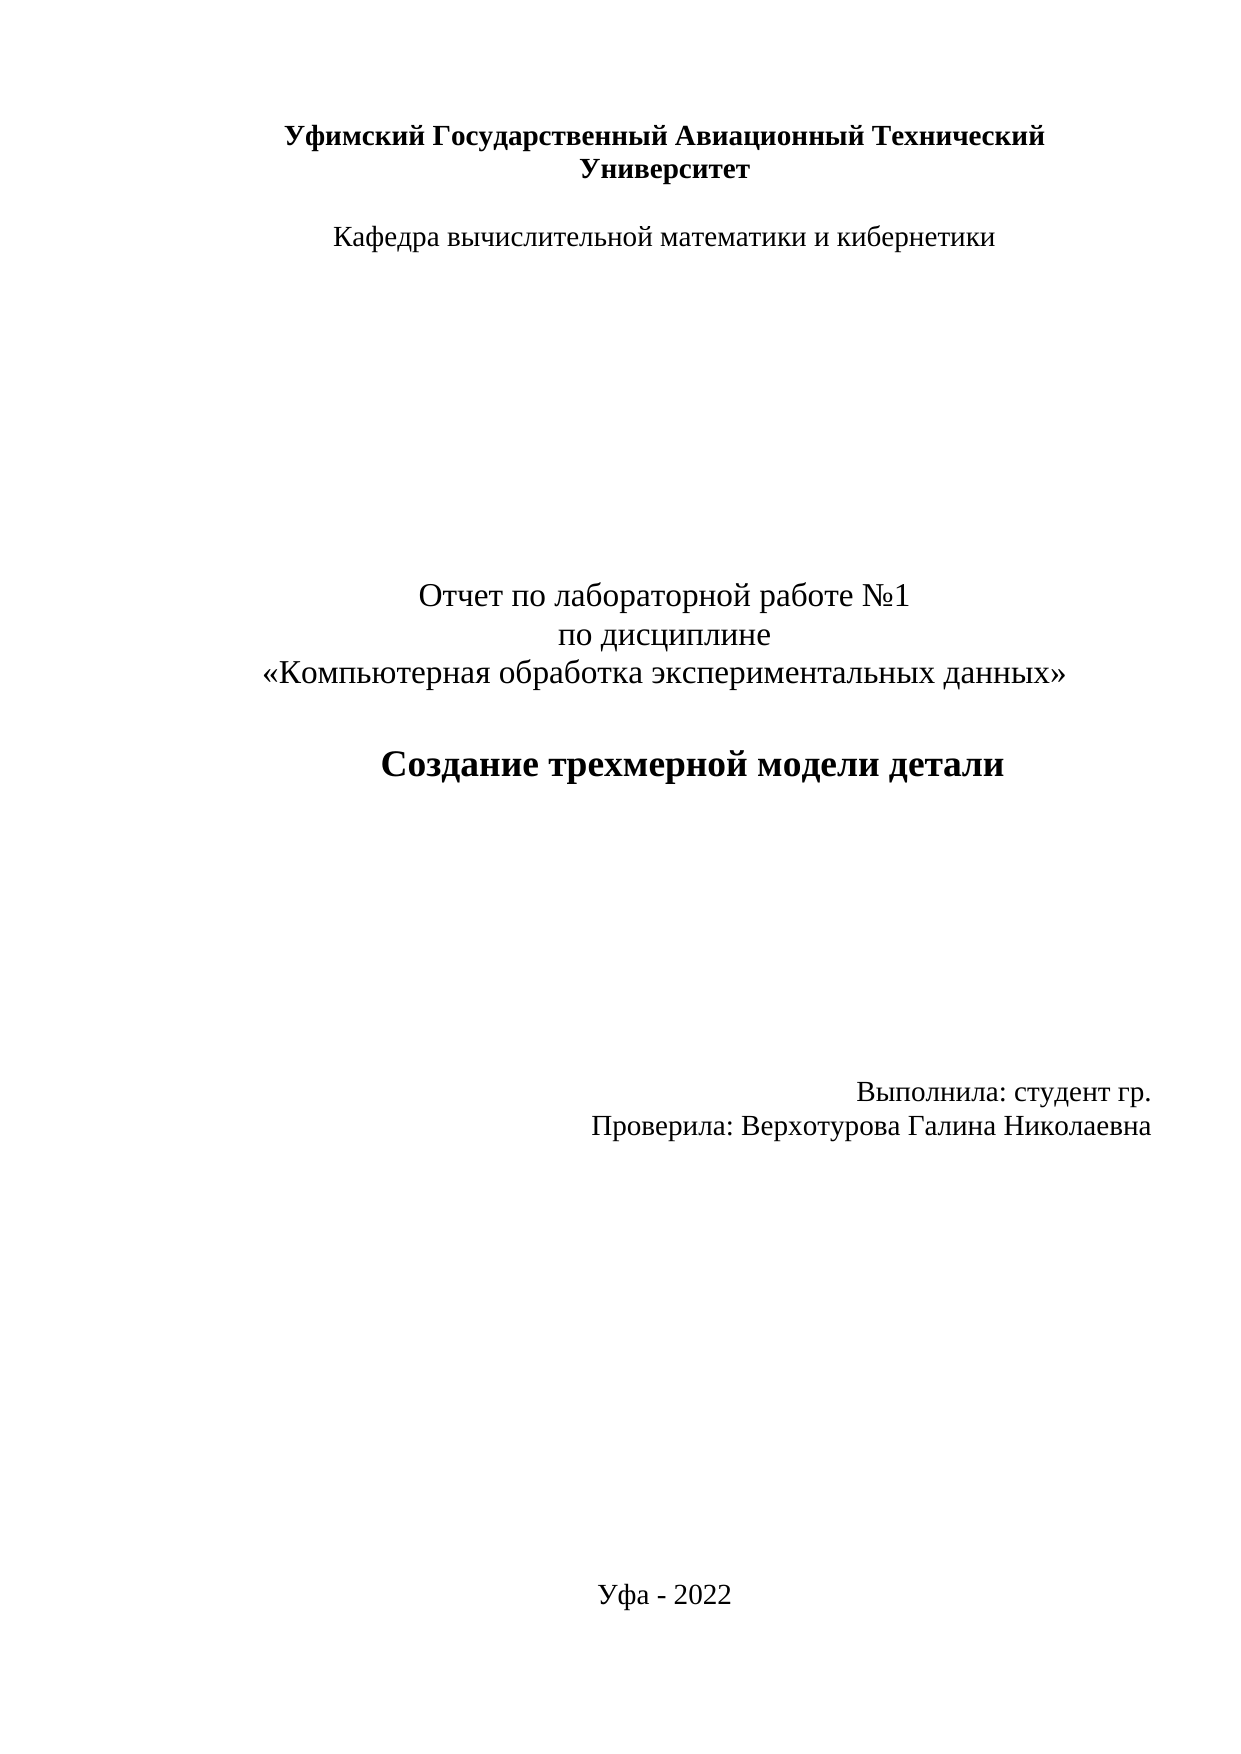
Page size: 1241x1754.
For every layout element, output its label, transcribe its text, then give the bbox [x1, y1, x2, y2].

text Университет [177, 152, 1152, 185]
text Уфимский Государственный Авиационный Технический [177, 118, 1152, 152]
text Отчет по лабораторной работе №1 [177, 576, 1152, 614]
text Проверила: Верхотурова Галина Николаевна [177, 1108, 1152, 1141]
text «Компьютерная обработка экспериментальных данных» [177, 652, 1152, 691]
text Кафедра вычислительной математики и кибернетики [177, 219, 1152, 252]
text Создание трехмерной модели детали [177, 741, 1152, 784]
text Уфа - 2022 [177, 1577, 1152, 1611]
text по дисциплине [177, 614, 1152, 652]
text Выполнила: студент гр. [177, 1074, 1152, 1108]
